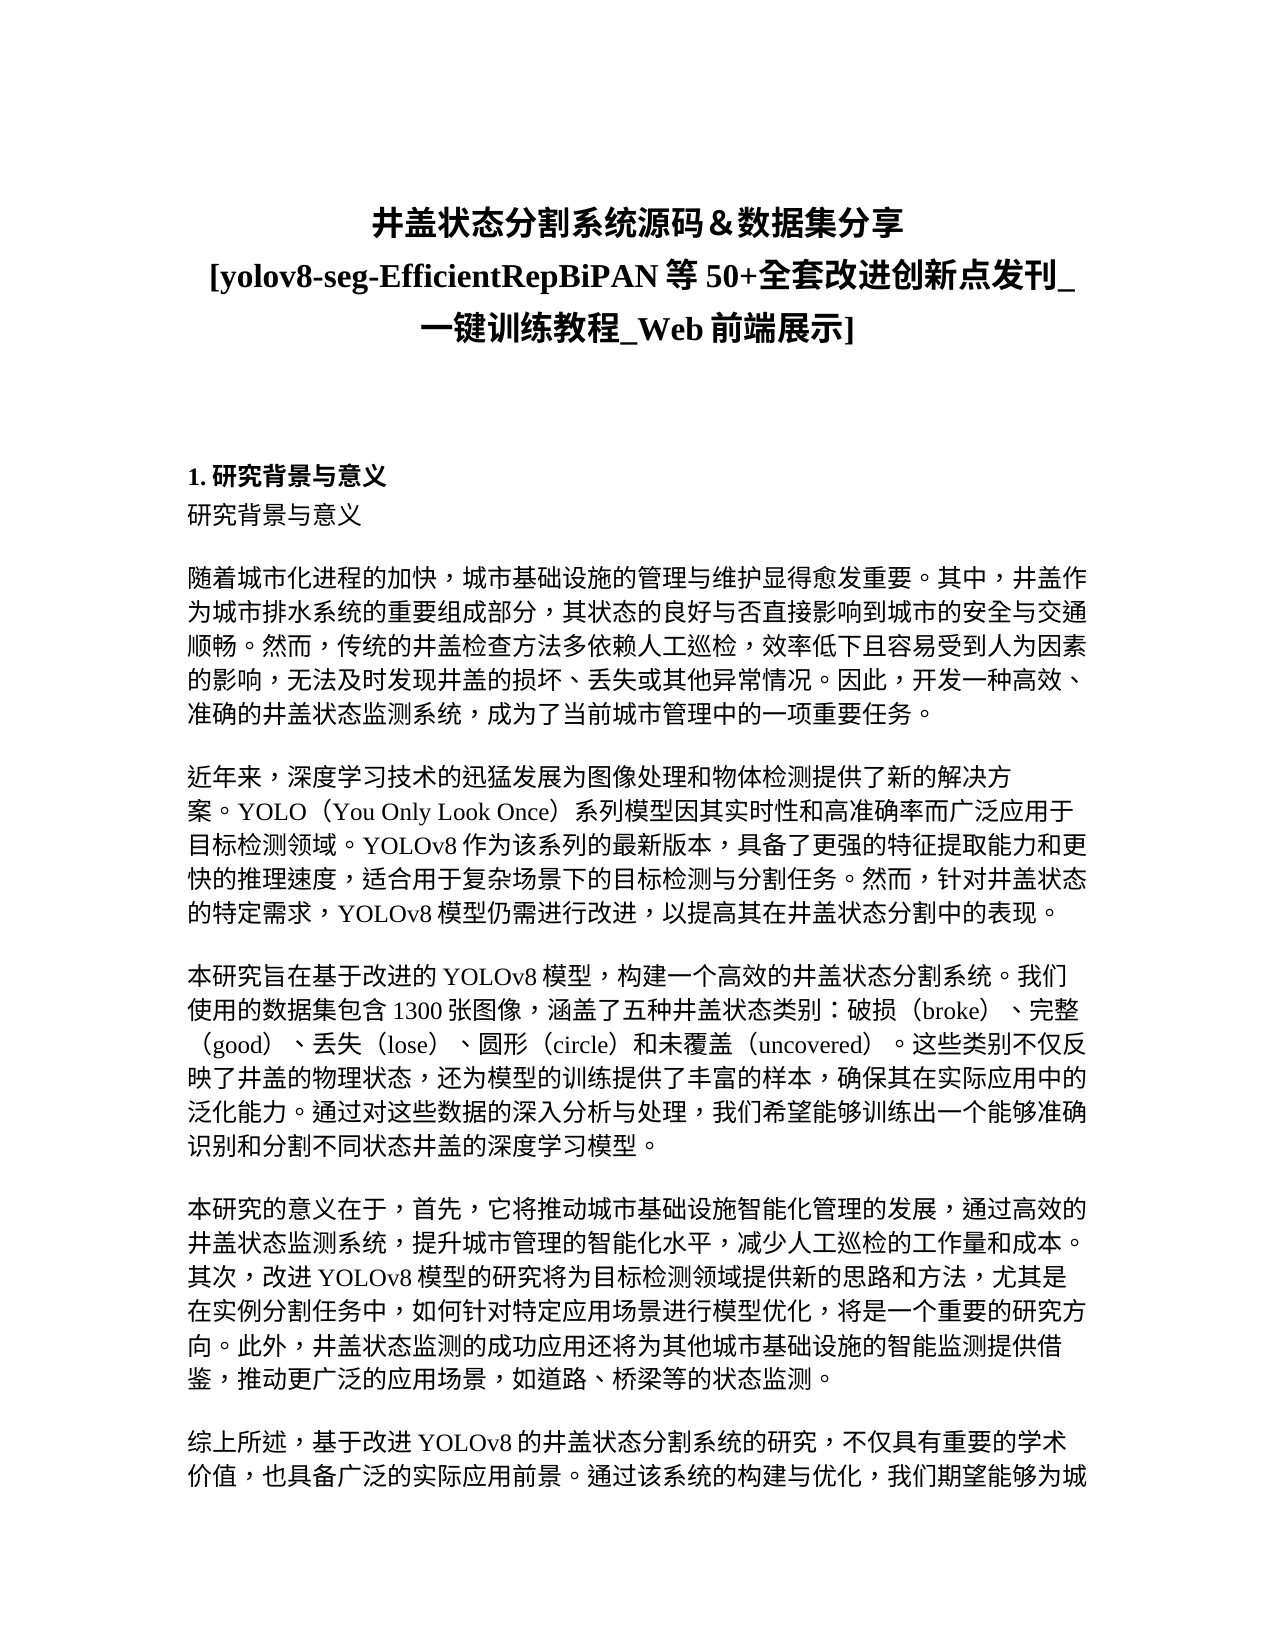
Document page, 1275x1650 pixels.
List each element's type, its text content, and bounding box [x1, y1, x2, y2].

subtitle 井盖状态分割系统源码＆数据集分享 [yolov8-seg-EfficientRepBiPAN等50+全套改进创新点发刊_一键训练教程_Web前端展示] [187, 200, 1087, 350]
subtitle 1. 研究背景与意义 [187, 459, 1087, 493]
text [187, 498, 1087, 1493]
